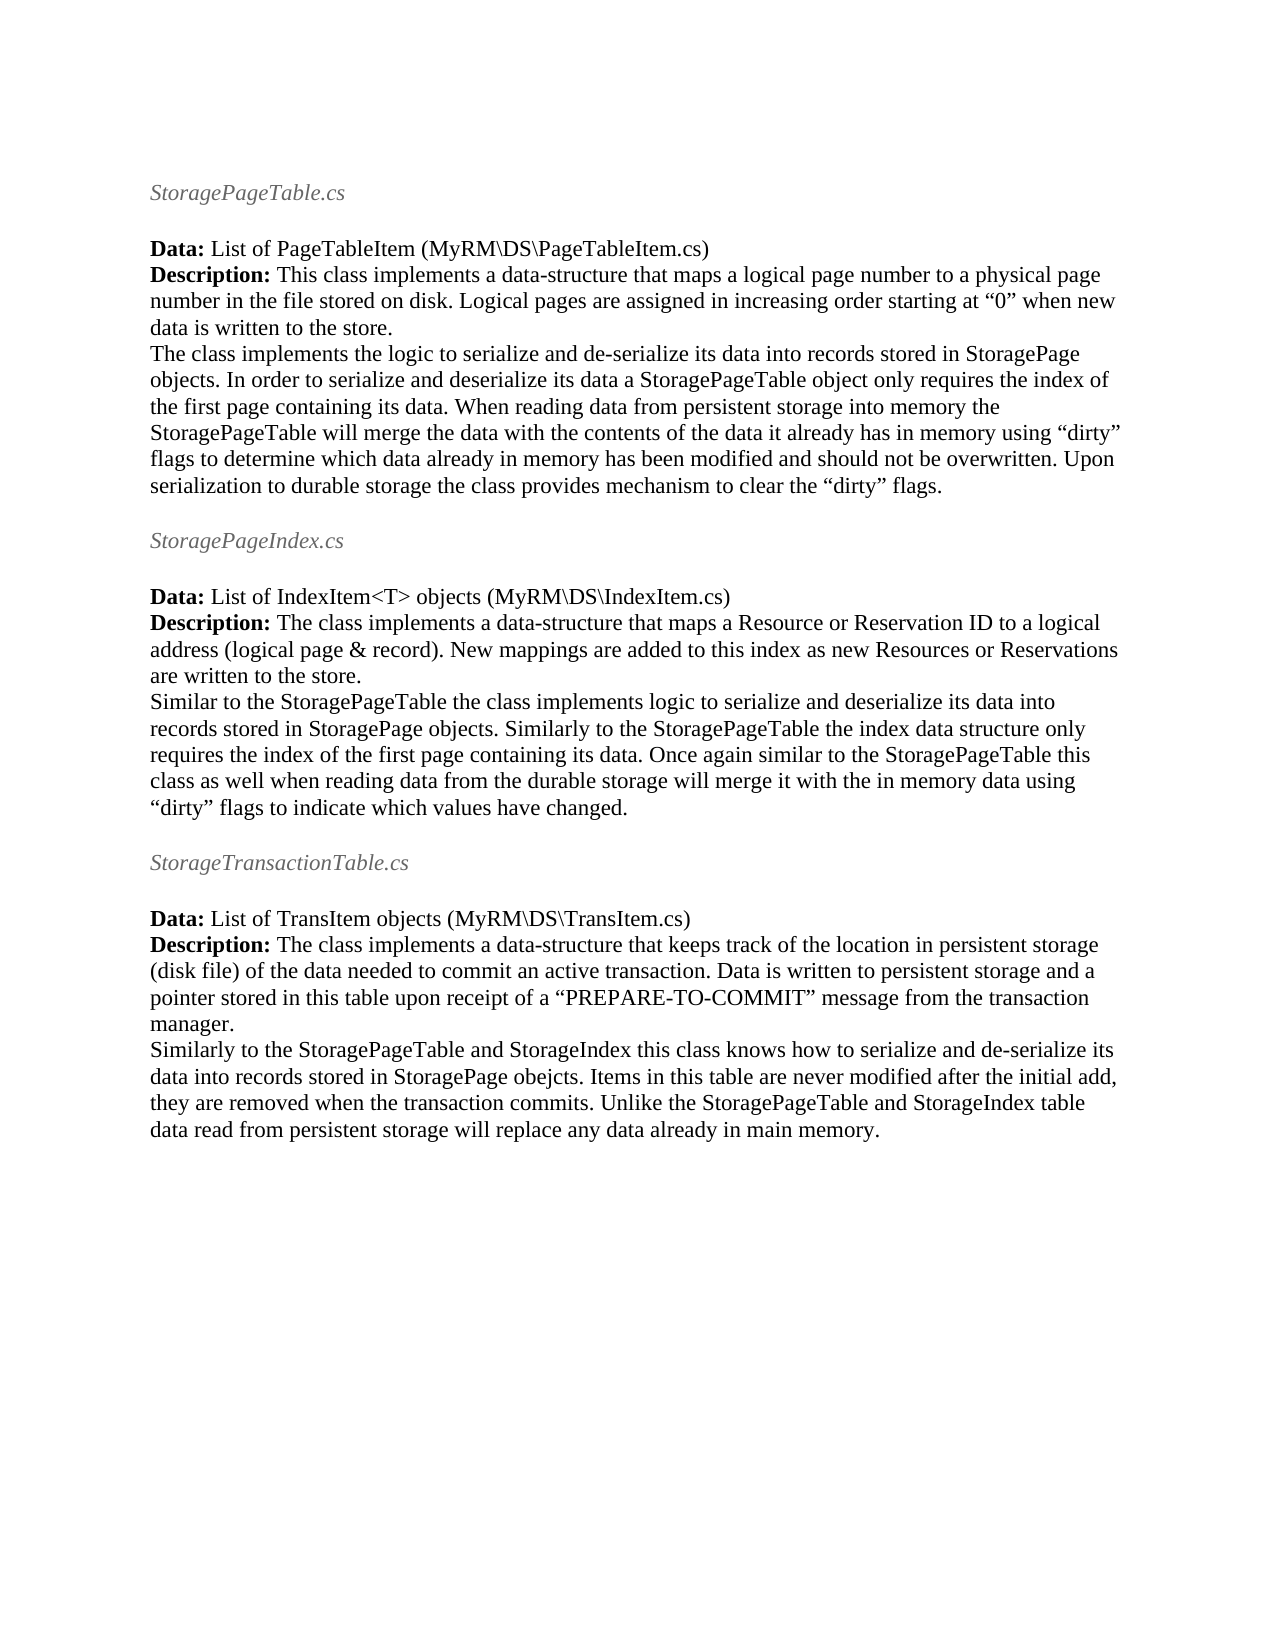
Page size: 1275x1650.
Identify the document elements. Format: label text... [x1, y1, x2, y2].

text Data: List of PageTableItem (MyRM\DS\PageTableItem.cs) Description: This class implements a data-structure that maps a logical page number to a physical page number in the file stored on disk. Logical pages are assigned in increasing order starting at “0” when new data is written to the store. The class implements the logic to serialize and de-serialize its data into records stored in StoragePage objects. In order to serialize and deserialize its data a StoragePageTable object only requires the index of the first page containing its data. When reading data from persistent storage into memory the StoragePageTable will merge the data with the contents of the data it already has in memory using “dirty” flags to determine which data already in memory has been modified and should not be overwritten. Upon serialization to durable storage the class provides mechanism to clear the “dirty” flags. [150, 235, 1125, 498]
text Data: List of IndexItem<T> objects (MyRM\DS\IndexItem.cs) Description: The class implements a data-structure that maps a Resource or Reservation ID to a logical address (logical page & record). New mappings are added to this index as new Resources or Reservations are written to the store. Similar to the StoragePageTable the class implements logic to serialize and deserialize its data into records stored in StoragePage objects. Similarly to the StoragePageTable the index data structure only requires the index of the first page containing its data. Once again similar to the StoragePageTable this class as well when reading data from the durable storage will merge it with the in memory data using “dirty” flags to indicate which values have changed. [150, 583, 1125, 820]
text StoragePageTable.cs [150, 179, 1125, 206]
text Data: List of TransItem objects (MyRM\DS\TransItem.cs) Description: The class implements a data-structure that keeps track of the location in persistent storage (disk file) of the data needed to commit an active transaction. Data is written to persistent storage and a pointer stored in this table upon receipt of a “PREPARE-TO-COMMIT” message from the transaction manager. Similarly to the StoragePageTable and StorageIndex this class knows how to serialize and de-serialize its data into records stored in StoragePage obejcts. Items in this table are never modified after the initial add, they are removed when the transaction commits. Unlike the StoragePageTable and StorageIndex table data read from persistent storage will replace any data already in main memory. [150, 905, 1125, 1170]
text StorageTransactionTable.cs [150, 849, 1125, 876]
text StoragePageIndex.cs [150, 527, 1125, 554]
